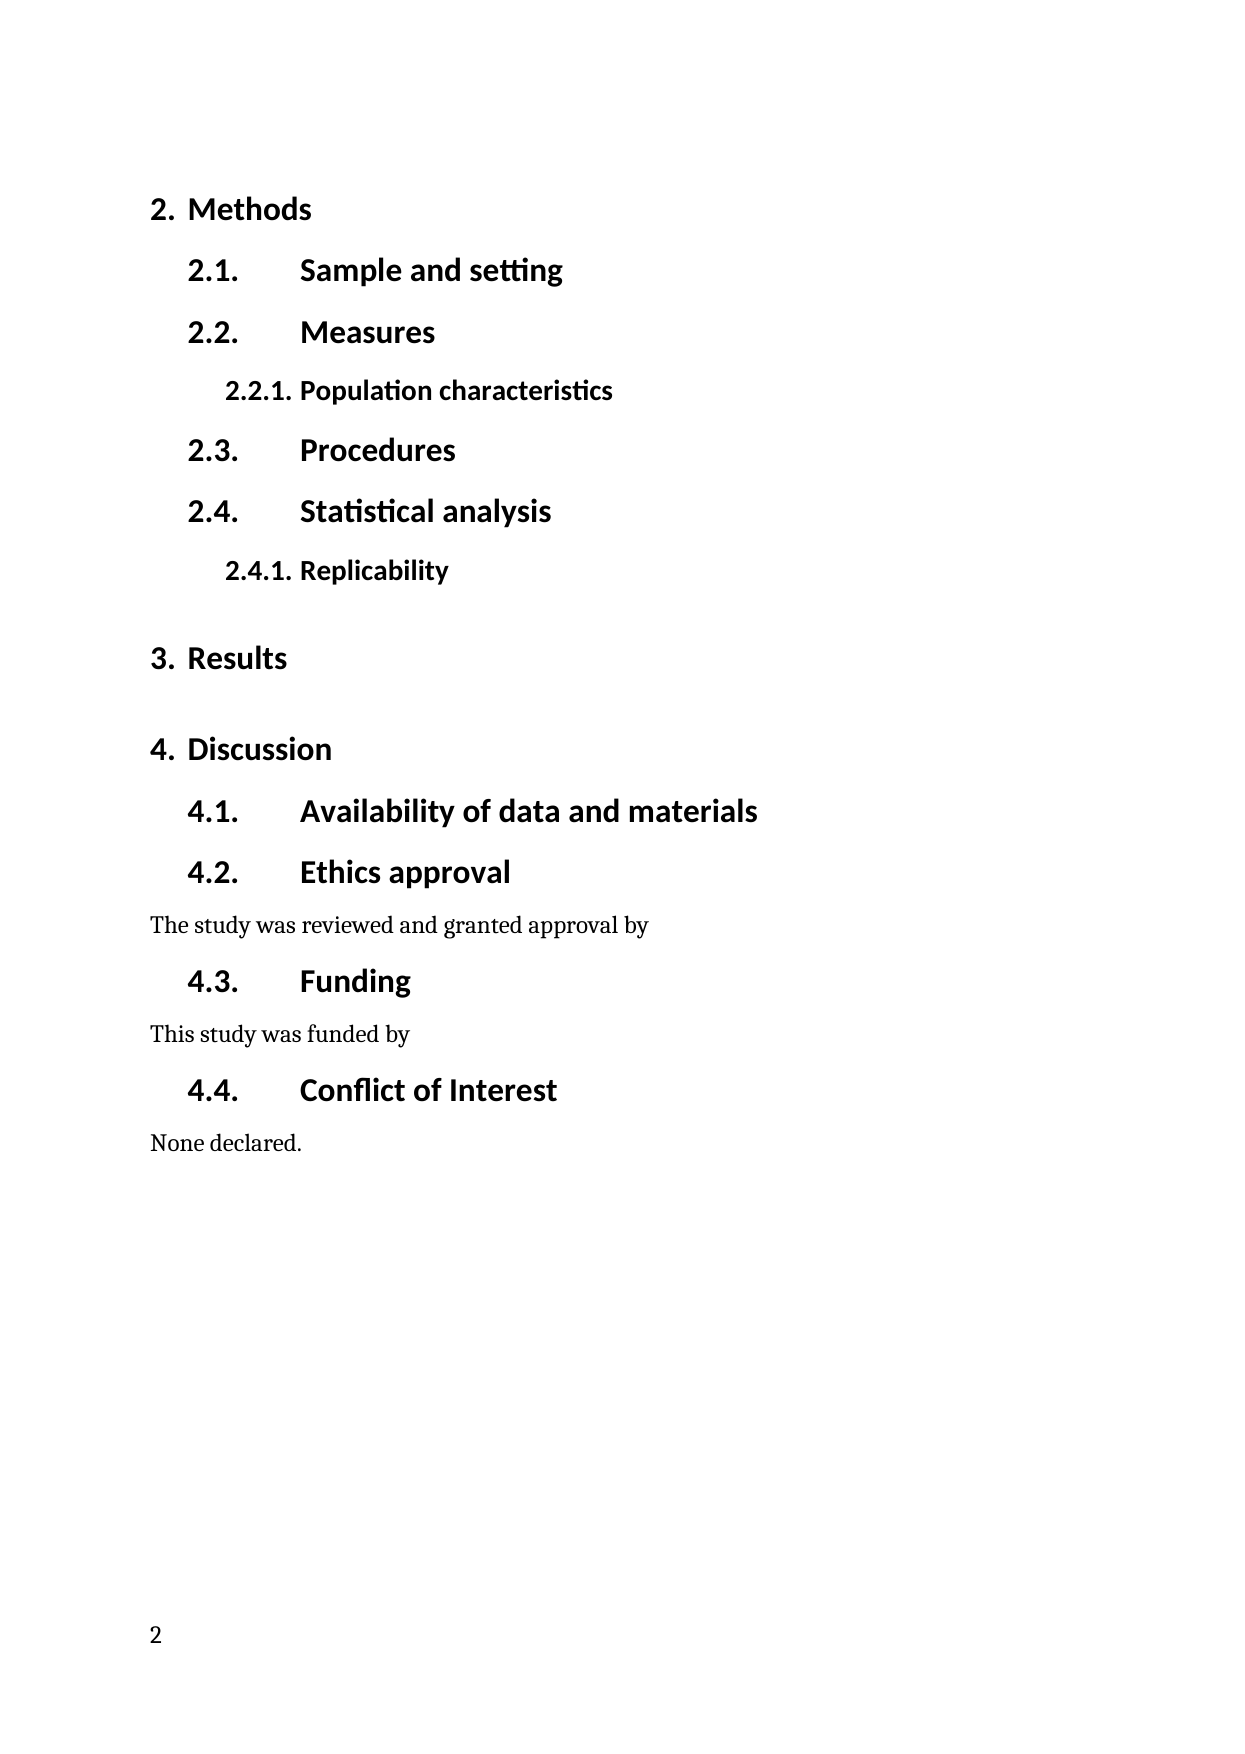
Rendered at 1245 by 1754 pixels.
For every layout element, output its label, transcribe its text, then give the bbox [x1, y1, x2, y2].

subtitle Conflict of Interest [187, 1069, 1170, 1110]
subtitle Methods [150, 187, 1170, 228]
subtitle Replicability [225, 552, 1170, 587]
text This study was funded by [150, 1020, 1170, 1048]
subtitle Statistical analysis [187, 490, 1170, 531]
text The study was reviewed and granted approval by [150, 911, 1170, 939]
subtitle Measures [187, 311, 1170, 351]
subtitle Ethics approval [187, 851, 1170, 892]
subtitle Procedures [187, 429, 1170, 469]
text None declared. [150, 1129, 1170, 1158]
subtitle Results [150, 637, 1170, 678]
subtitle Discussion [150, 728, 1170, 769]
subtitle Funding [187, 960, 1170, 1001]
subtitle Population characteristics [225, 372, 1170, 408]
subtitle Availability of data and materials [187, 790, 1170, 830]
subtitle Sample and setting [187, 249, 1170, 290]
